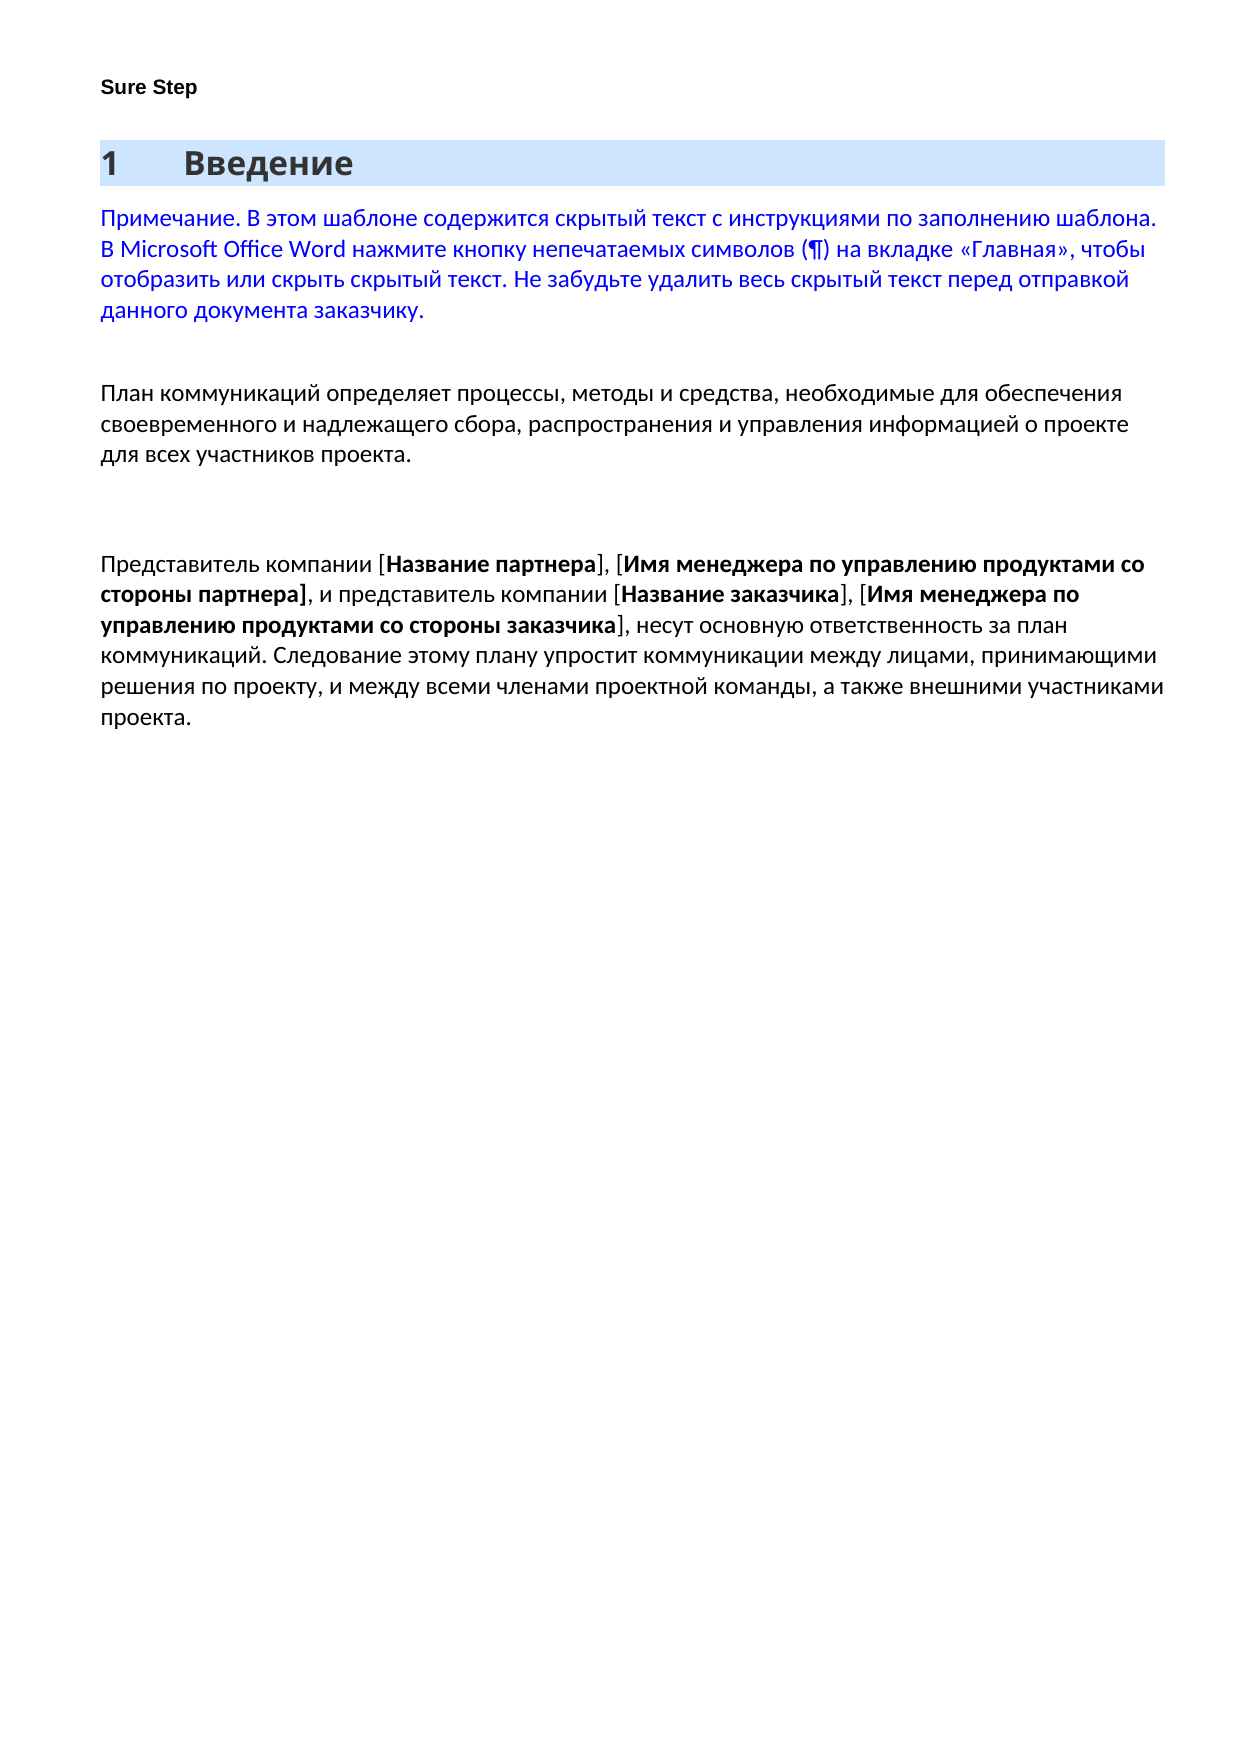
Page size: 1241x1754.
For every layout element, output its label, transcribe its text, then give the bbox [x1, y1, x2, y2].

text План коммуникаций определяет процессы, методы и средства, необходимые для обеспечения своевременного и надлежащего сбора, распространения и управления информацией о проекте для всех участников проекта. [100, 377, 1165, 469]
text Представитель компании [Название партнера], [Имя менеджера по управлению продуктами со стороны партнера], и представитель компании [Название заказчика], [Имя менеджера по управлению продуктами со стороны заказчика], несут основную ответственность за план коммуникаций. Следование этому плану упростит коммуникации между лицами, принимающими решения по проекту, и между всеми членами проектной команды, а также внешними участниками проекта. [100, 548, 1165, 731]
text Примечание. В этом шаблоне содержится скрытый текст с инструкциями по заполнению шаблона. В Microsoft Office Word нажмите кнопку непечатаемых символов (¶) на вкладке «Главная», чтобы отобразить или скрыть скрытый текст. Не забудьте удалить весь скрытый текст перед отправкой данного документа заказчику. [100, 203, 1165, 325]
subtitle Введение [100, 140, 1165, 186]
